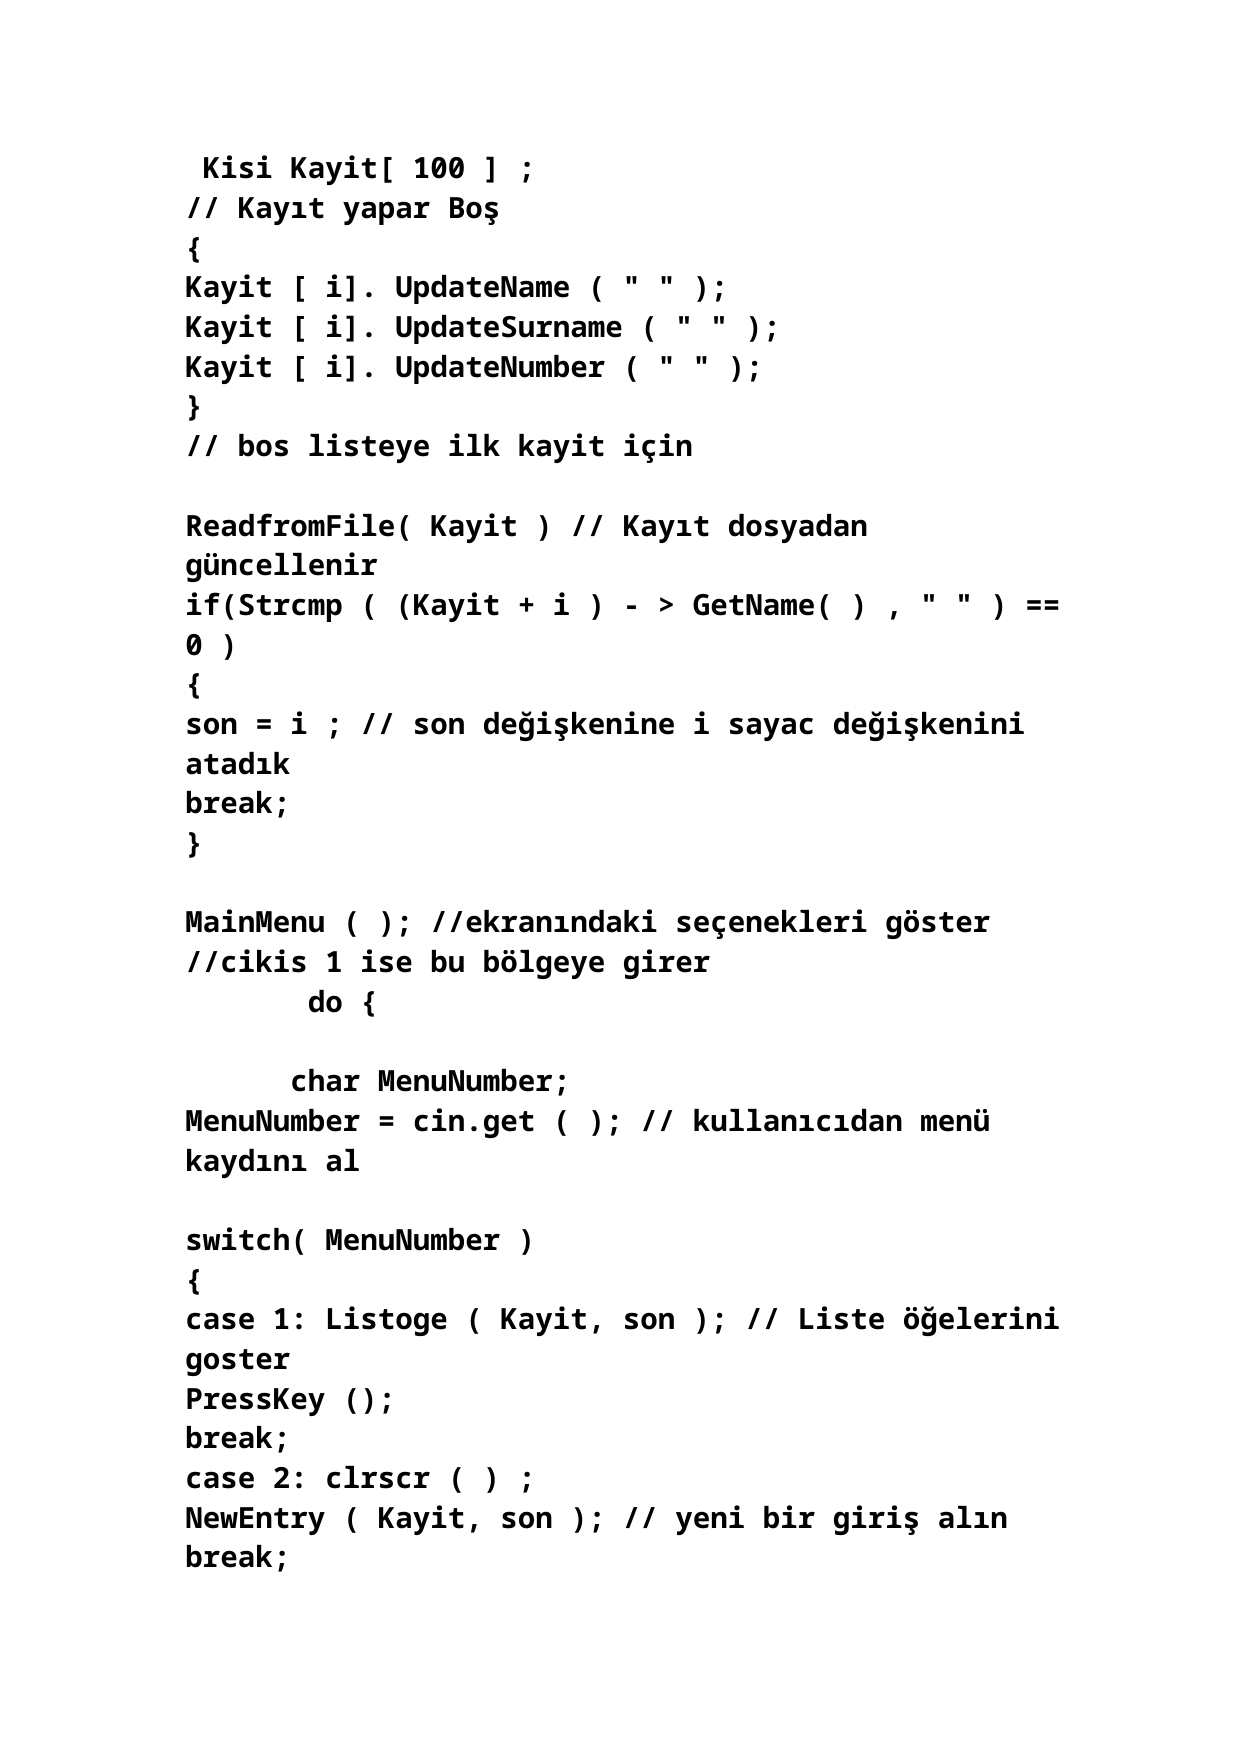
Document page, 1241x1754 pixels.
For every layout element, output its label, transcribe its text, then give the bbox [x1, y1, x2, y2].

text Kayit [ i]. UpdateName ( " " ); [185, 267, 1093, 306]
text MainMenu ( ); //ekranındaki seçenekleri göster [185, 902, 1093, 941]
text } [185, 386, 1093, 425]
text if(Strcmp ( (Kayit + i ) - > GetName( ) , " " ) == 0 ) [185, 584, 1093, 663]
text son = i ; // son değişkenine i sayac değişkenini atadık [185, 703, 1093, 783]
text do { [185, 981, 1093, 1021]
text Kayit [ i]. UpdateNumber ( " " ); [185, 346, 1093, 386]
text case 2: clrscr ( ) ; [185, 1457, 1093, 1497]
text Kayit [ i]. UpdateSurname ( " " ); [185, 306, 1093, 346]
text { [185, 663, 1093, 703]
text break; [185, 1418, 1093, 1457]
text // Kayıt yapar Boş [185, 187, 1093, 227]
text MenuNumber = cin.get ( ); // kullanıcıdan menü kaydını al [185, 1100, 1093, 1179]
text NewEntry ( Kayit, son ); // yeni bir giriş alın [185, 1497, 1093, 1537]
text { [185, 227, 1093, 267]
text // bos listeye ilk kayit için [185, 425, 1093, 465]
text } [185, 822, 1093, 862]
text switch( MenuNumber ) [185, 1219, 1093, 1259]
text break; [185, 1537, 1093, 1576]
text Kisi Kayit[ 100 ] ; [185, 148, 1093, 187]
text char MenuNumber; [185, 1060, 1093, 1100]
text case 1: Listoge ( Kayit, son ); // Liste öğelerini goster [185, 1298, 1093, 1378]
text PressKey (); [185, 1378, 1093, 1418]
text //cikis 1 ise bu bölgeye girer [185, 941, 1093, 981]
text ReadfromFile( Kayit ) // Kayıt dosyadan güncellenir [185, 505, 1093, 584]
text break; [185, 783, 1093, 822]
text { [185, 1259, 1093, 1298]
